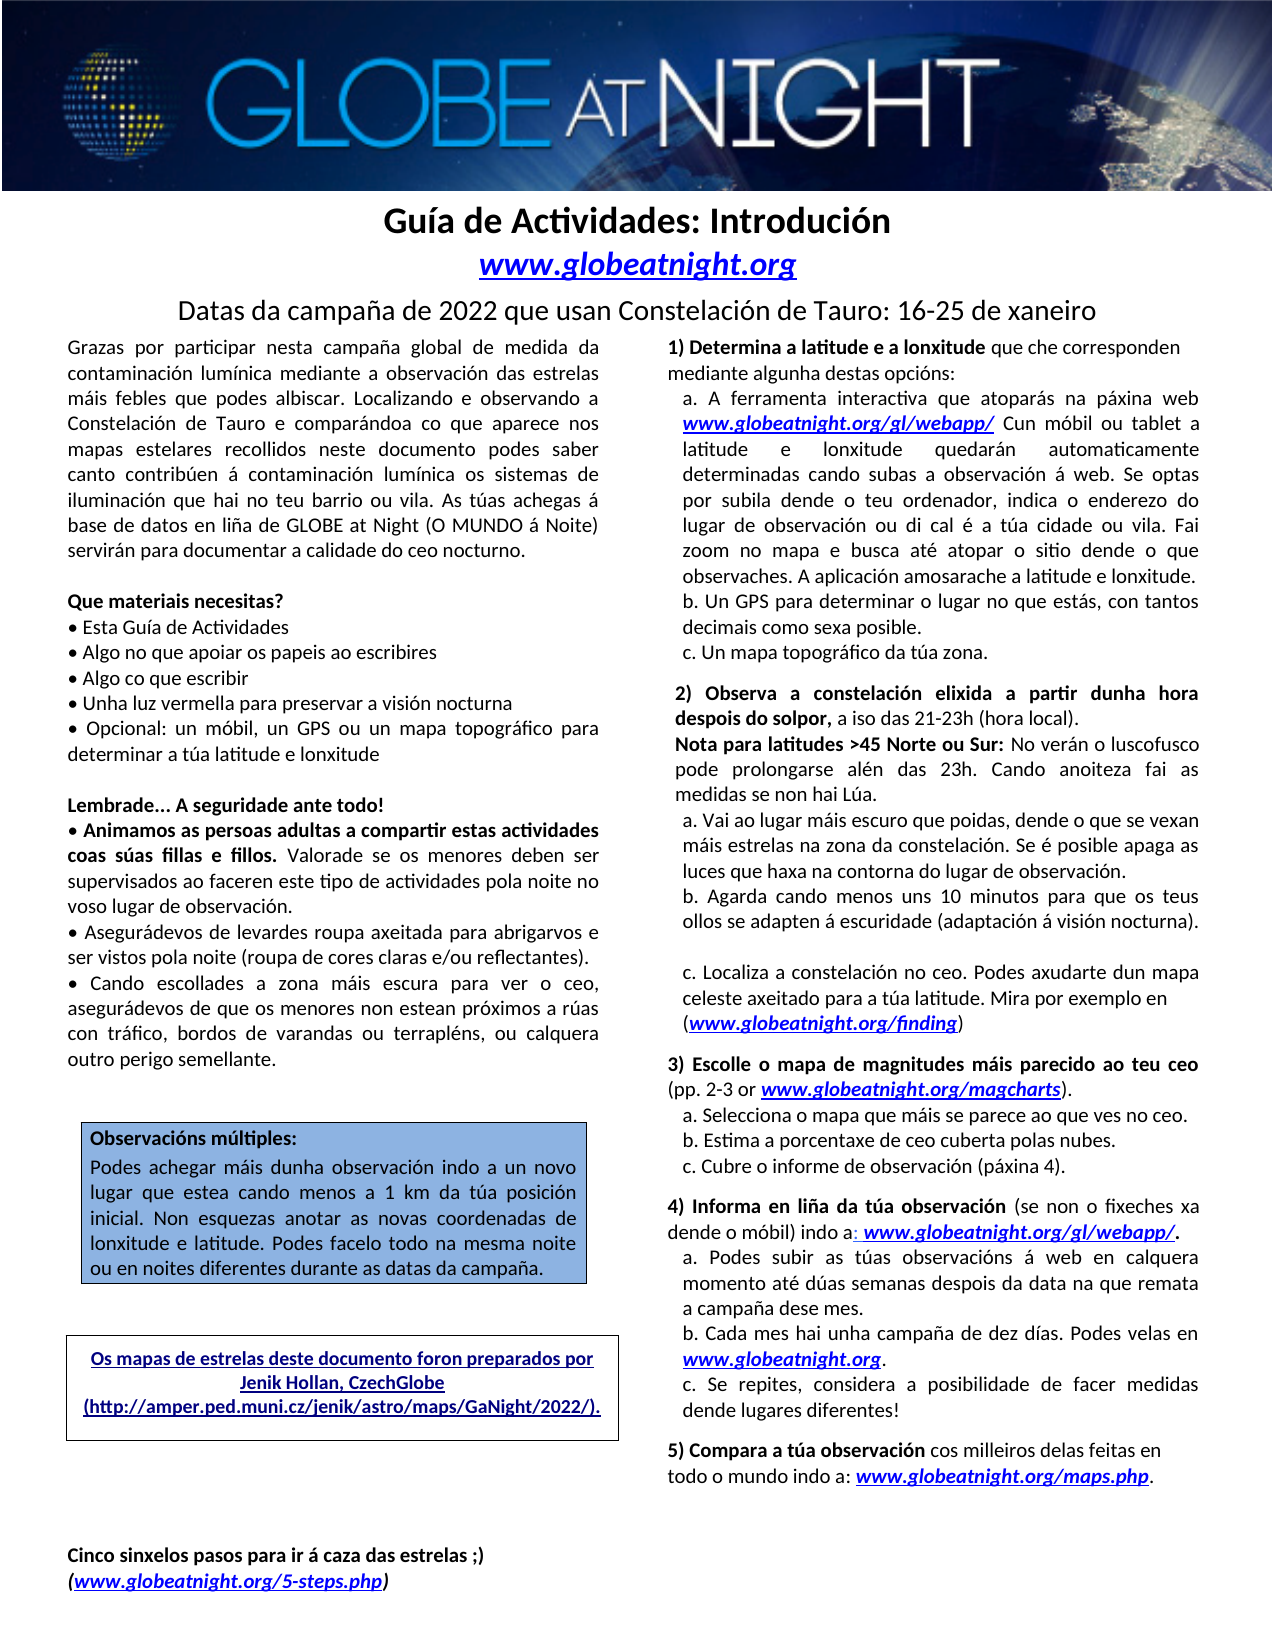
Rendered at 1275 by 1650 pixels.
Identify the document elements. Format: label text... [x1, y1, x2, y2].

text • Algo co que escribir [67, 665, 600, 690]
text c. Cubre o informe de observación (páxina 4). [682, 1153, 1200, 1178]
text Lembrade... A seguridade ante todo! [67, 792, 600, 817]
text Nota para latitudes >45 Norte ou Sur: No verán o luscofusco pode prolongarse alén das 23h. Cando anoiteza fai as medidas se non hai Lúa. [675, 731, 1200, 807]
text b. Un GPS para determinar o lugar no que estás, con tantos decimais como sexa posible. [682, 588, 1200, 639]
text Podes achegar máis dunha observación indo a un novo lugar que estea cando menos a 1 km da túa posición inicial. Non esquezas anotar as novas coordenadas de lonxitude e latitude. Podes facelo todo na mesma noite ou en noites diferentes durante as datas da campaña. [82, 1151, 586, 1283]
text c. Se repites, considera a posibilidade de facer medidas dende lugares diferentes! [682, 1371, 1200, 1422]
text a. Vai ao lugar máis escuro que poidas, dende o que se vexan máis estrelas na zona da constelación. Se é posible apaga as luces que haxa na contorna do lugar de observación. [682, 807, 1200, 883]
text • Cando escollades a zona máis escura para ver o ceo, asegurádevos de que os menores non estean próximos a rúas con tráfico, bordos de varandas ou terrapléns, ou calquera outro perigo semellante. [67, 970, 600, 1071]
text Grazas por participar nesta campaña global de medida da contaminación lumínica mediante a observación das estrelas máis febles que podes albiscar. Localizando e observando a Constelación de Tauro e comparándoa co que aparece nos mapas estelares recollidos neste documento podes saber canto contribúen á contaminación lumínica os sistemas de iluminación que hai no teu barrio ou vila. As túas achegas á base de datos en liña de GLOBE at Night (O MUNDO á Noite) servirán para documentar a calidade do ceo nocturno. [67, 334, 600, 563]
text Cinco sinxelos pasos para ir á caza das estrelas ;) (www.globeatnight.org/5-steps.php) [67, 1542, 600, 1593]
text a. Podes subir as túas observacións á web en calquera momento até dúas semanas despois da data na que remata a campaña dese mes. [682, 1244, 1200, 1321]
text 3) Escolle o mapa de magnitudes máis parecido ao teu ceo (pp. 2-3 or www.globeatnight.org/magcharts). [667, 1051, 1200, 1102]
text Os mapas de estrelas deste documento foron preparados por Jenik Hollan, CzechGlobe (http://amper.ped.muni.cz/jenik/astro/maps/GaNight/2022/). [67, 1336, 618, 1440]
text 5) Compara a túa observación cos milleiros delas feitas en todo o mundo indo a: www.globeatnight.org/maps.php. [667, 1438, 1200, 1488]
text c. Localiza a constelación no ceo. Podes axudarte dun mapa celeste axeitado para a túa latitude. Mira por exemplo en [682, 959, 1200, 1010]
text b. Cada mes hai unha campaña de dez días. Podes velas en www.globeatnight.org. [682, 1321, 1200, 1371]
text • Animamos as persoas adultas a compartir estas actividades coas súas fillas e fillos. Valorade se os menores deben ser supervisados ao faceren este tipo de actividades pola noite no voso lugar de observación. [67, 817, 600, 919]
text Observacións múltiples: [82, 1123, 586, 1151]
text Guía de Actividades: Introdución [75, 191, 1200, 243]
text a. A ferramenta interactiva que atoparás na páxina web www.globeatnight.org/gl/webapp/ Cun móbil ou tablet a latitude e lonxitude quedarán automaticamente determinadas cando subas a observación á web. Se optas por subila dende o teu ordenador, indica o enderezo do lugar de observación ou di cal é a túa cidade ou vila. Fai zoom no mapa e busca até atopar o sitio dende o que observaches. A aplicación amosarache a latitude e lonxitude. [682, 385, 1200, 588]
text (www.globeatnight.org/finding) [682, 1010, 1200, 1036]
text Que materiais necesitas? [67, 588, 600, 614]
text c. Un mapa topográfico da túa zona. [682, 639, 1200, 665]
text a. Selecciona o mapa que máis se parece ao que ves no ceo. [682, 1102, 1200, 1127]
text • Unha luz vermella para preservar a visión nocturna [67, 690, 600, 716]
text b. Agarda cando menos uns 10 minutos para que os teus ollos se adapten á escuridade (adaptación á visión nocturna). [682, 883, 1200, 959]
text • Algo no que apoiar os papeis ao escribires [67, 639, 600, 665]
text • Opcional: un móbil, un GPS ou un mapa topográfico para determinar a túa latitude e lonxitude [67, 716, 600, 766]
text 2) Observa a constelación elixida a partir dunha hora despois do solpor, a iso das 21-23h (hora local). [675, 680, 1200, 731]
text b. Estima a porcentaxe de ceo cuberta polas nubes. [682, 1127, 1200, 1153]
text 4) Informa en liña da túa observación (se non o fixeches xa dende o móbil) indo a: www.globeatnight.org/gl/webapp/. [667, 1193, 1200, 1244]
text 1) Determina a latitude e a lonxitude que che corresponden mediante algunha destas opcións: [667, 334, 1200, 385]
text • Esta Guía de Actividades [67, 614, 600, 639]
text • Asegurádevos de levardes roupa axeitada para abrigarvos e ser vistos pola noite (roupa de cores claras e/ou reflectantes). [67, 919, 600, 970]
text www.globeatnight.org [75, 243, 1200, 283]
text Datas da campaña de 2022 que usan Constelación de Tauro: 16-25 de xaneiro [75, 292, 1200, 327]
